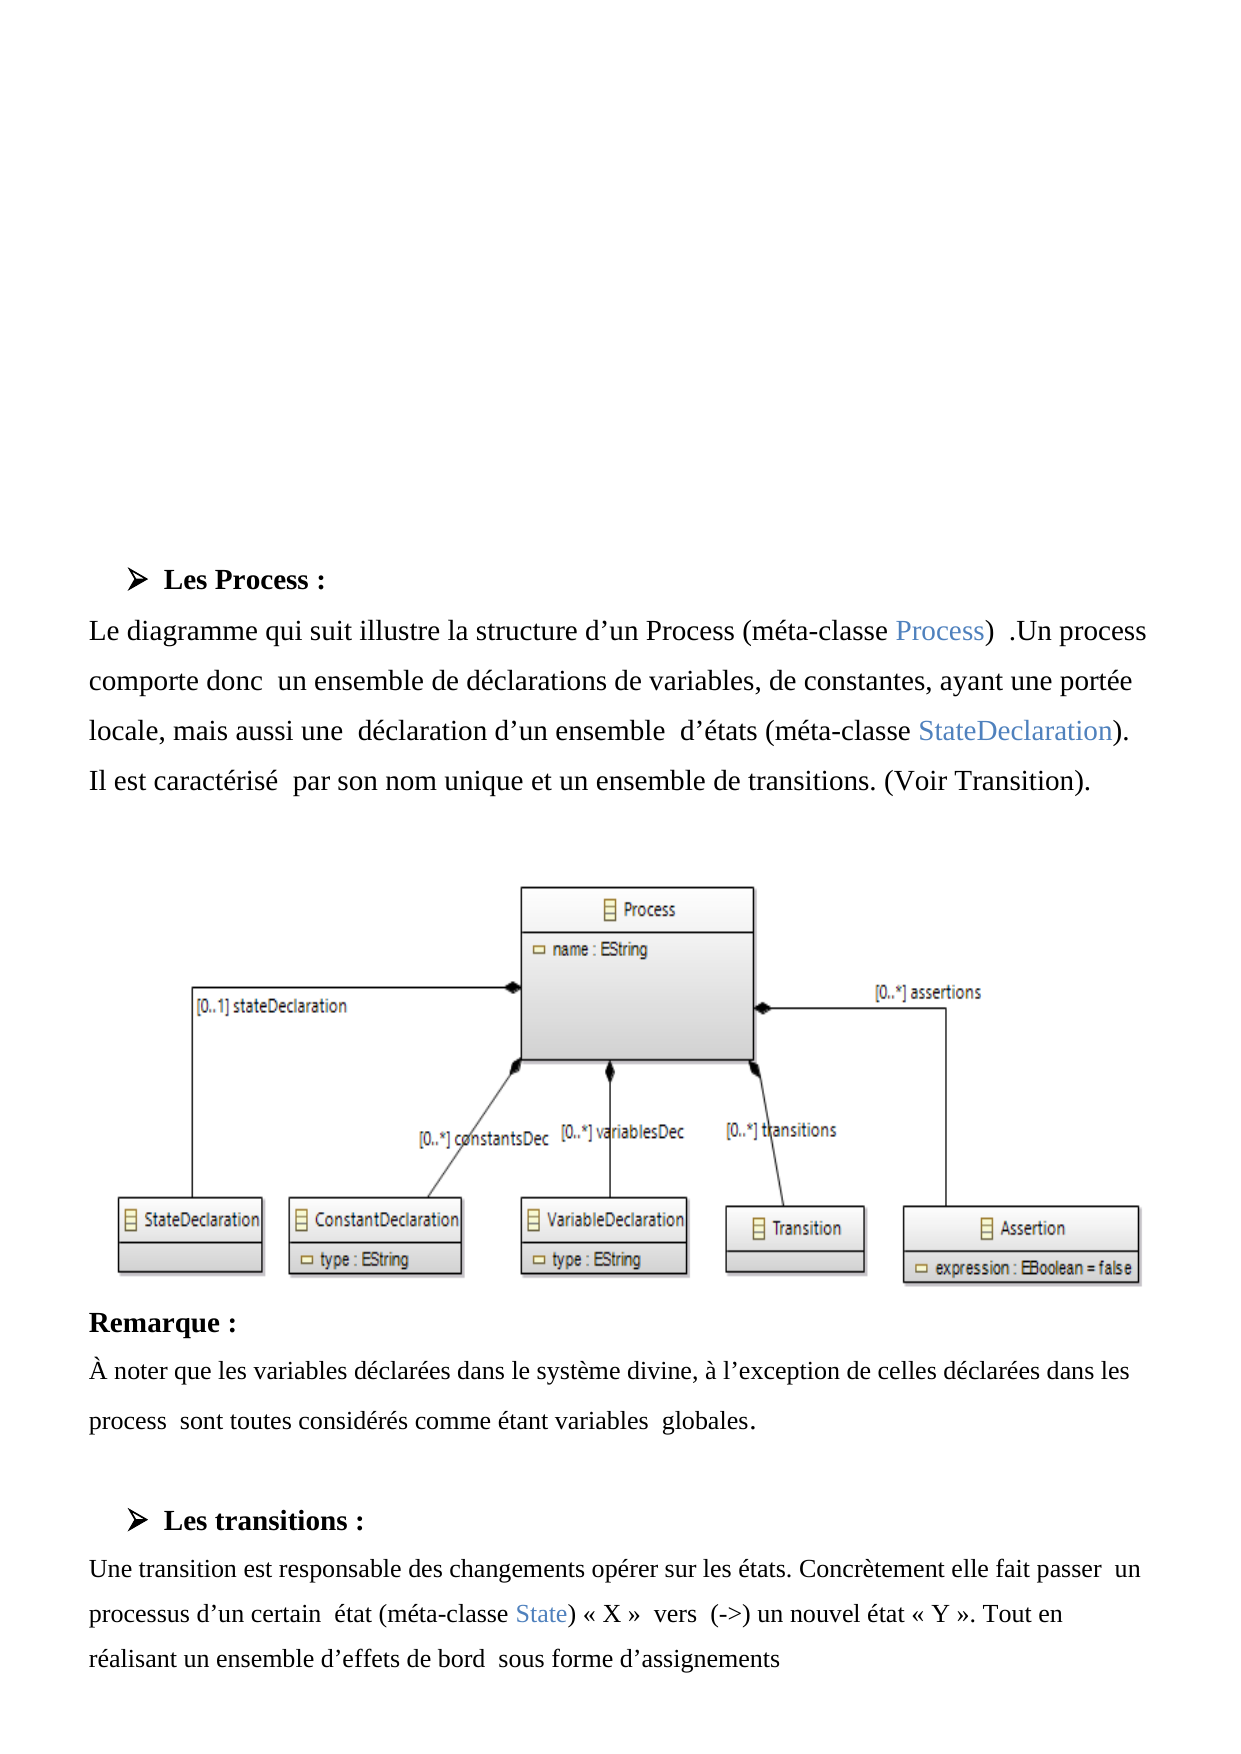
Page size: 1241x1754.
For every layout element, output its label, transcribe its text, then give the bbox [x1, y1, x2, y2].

picture [88, 813, 1153, 1292]
list Les transitions : [126, 1503, 1152, 1536]
text Une transition est responsable des changements opérer sur les états. Concrètement elle fait passer un processus d’un certain état (méta-classe State) « X » vers (->) un nouvel état « Y ». Tout en réalisant un ensemble d’effets de bord sous forme d’assignements [89, 1553, 1152, 1673]
text Remarque : [89, 1305, 1152, 1339]
list Les Process : [126, 562, 1152, 596]
text Le diagramme qui suit illustre la structure d’un Process (méta-classe Process) .Un process comporte donc un ensemble de déclarations de variables, de constantes, ayant une portée locale, mais aussi une déclaration d’un ensemble d’états (méta-classe StateDeclaration). Il est caractérisé par son nom unique et un ensemble de transitions. (Voir Transition). [89, 613, 1152, 797]
text À noter que les variables déclarées dans le système divine, à l’exception de celles déclarées dans les process sont toutes considérés comme étant variables globales. [89, 1355, 1152, 1436]
